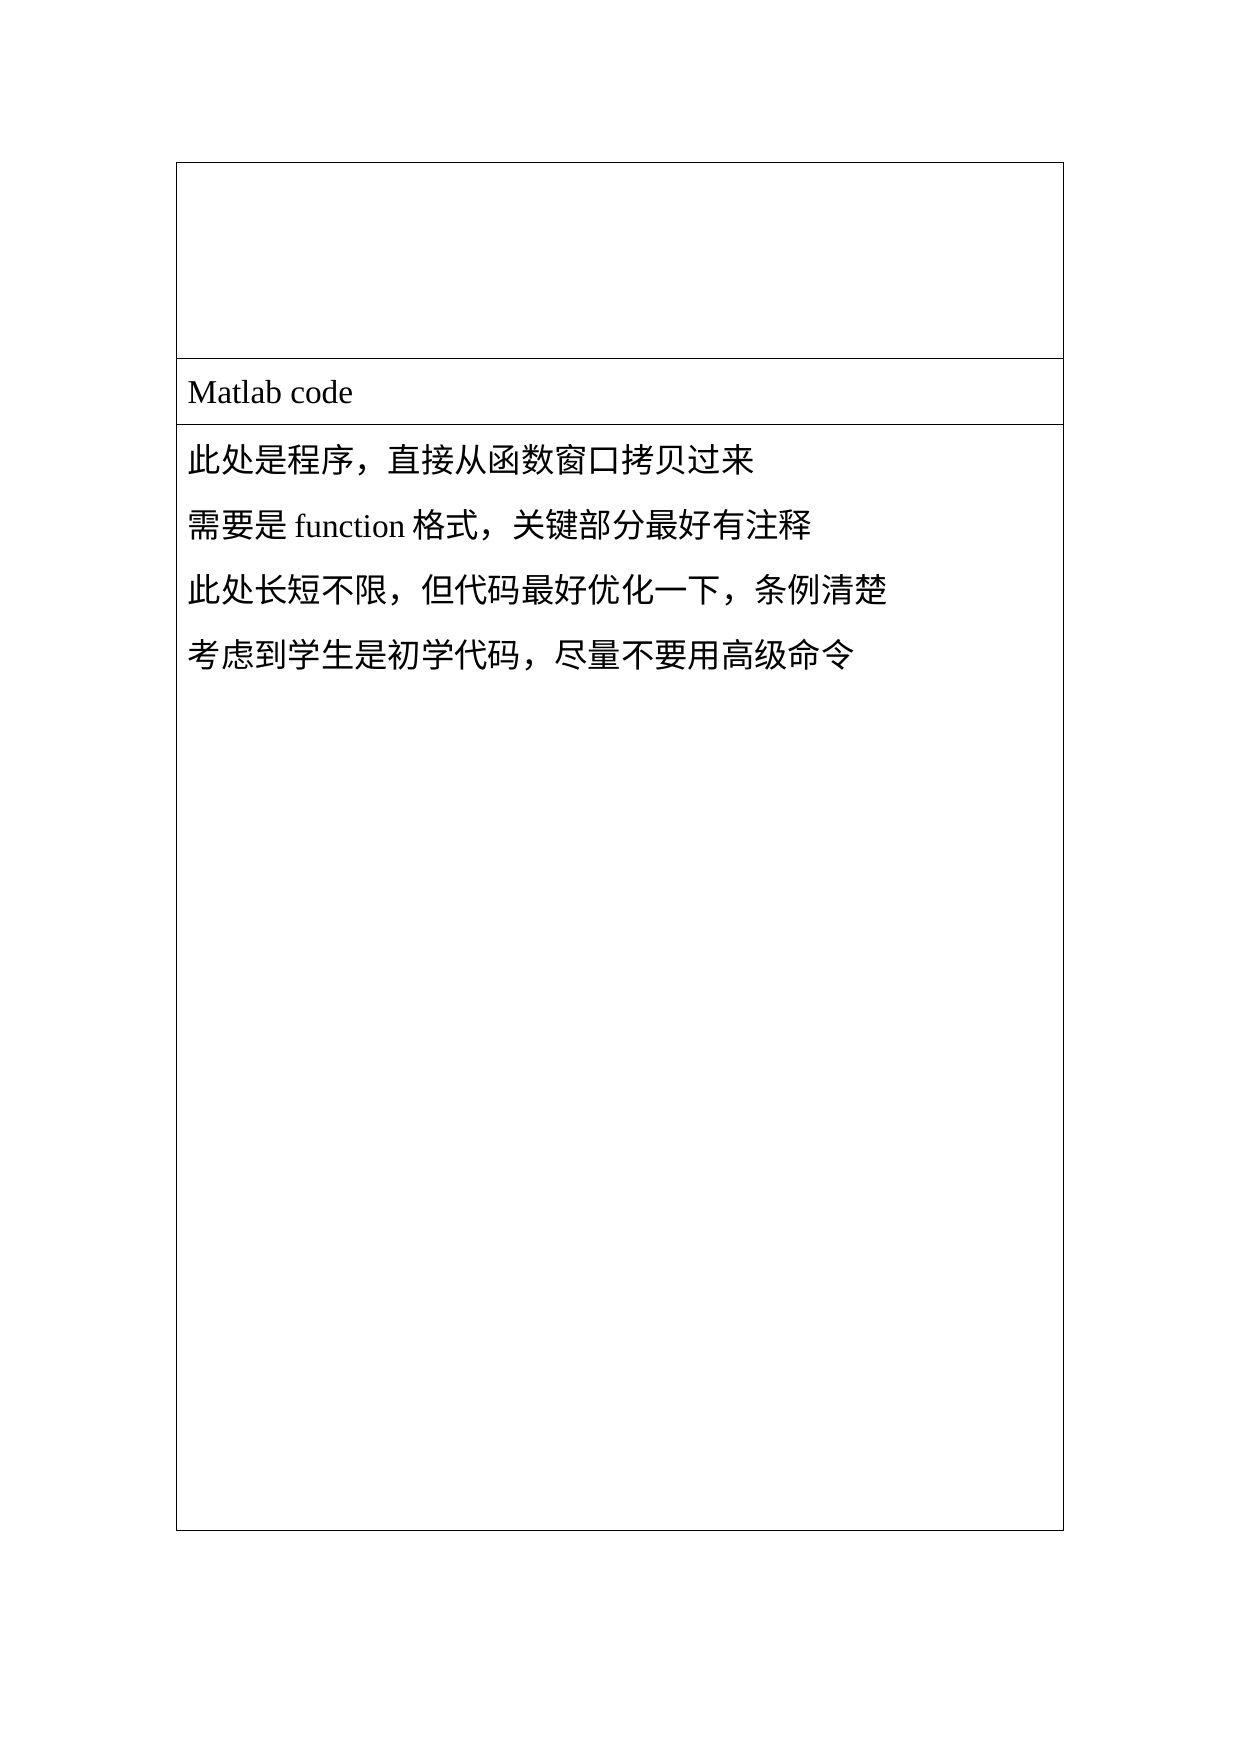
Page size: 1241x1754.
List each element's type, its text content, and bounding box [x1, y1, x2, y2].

table_cell Matlab code [177, 359, 1063, 424]
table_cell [177, 425, 1063, 1530]
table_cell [177, 163, 1063, 358]
